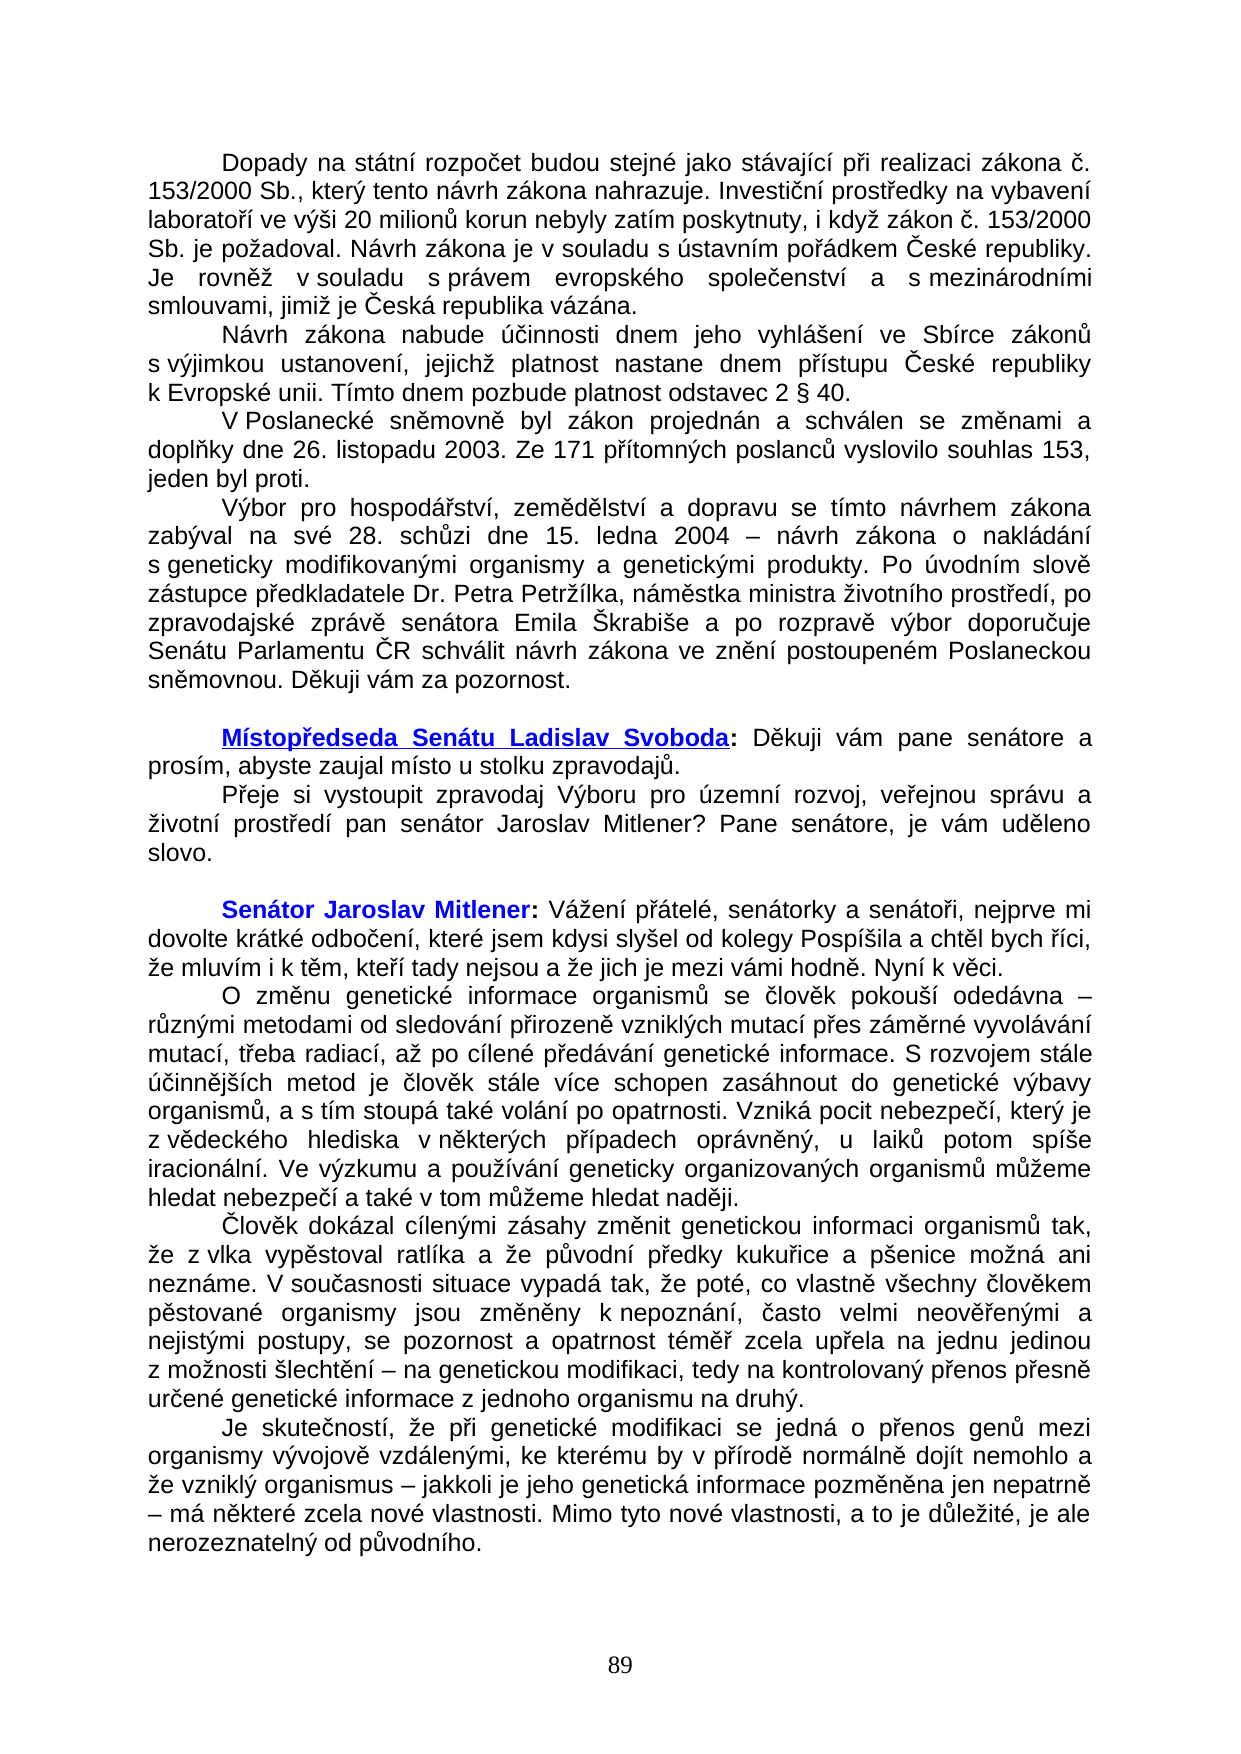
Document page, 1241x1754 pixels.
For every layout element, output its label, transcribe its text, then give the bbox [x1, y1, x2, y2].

text Senátor Jaroslav Mitlener: Vážení přátelé, senátorky a senátoři, nejprve mi dovolte krátké odbočení, které jsem kdysi slyšel od kolegy Pospíšila a chtěl bych říci, že mluvím i k těm, kteří tady nejsou a že jich je mezi vámi hodně. Nyní k věci. [148, 895, 1093, 981]
text Výbor pro hospodářství, zemědělství a dopravu se tímto návrhem zákona zabýval na své 28. schůzi dne 15. ledna 2004 – návrh zákona o nakládání s geneticky modifikovanými organismy a genetickými produkty. Po úvodním slově zástupce předkladatele Dr. Petra Petržílka, náměstka ministra životního prostředí, po zpravodajské zprávě senátora Emila Škrabiše a po rozpravě výbor doporučuje Senátu Parlamentu ČR schválit návrh zákona ve znění postoupeném Poslaneckou sněmovnou. Děkuji vám za pozornost. [148, 493, 1093, 694]
text Návrh zákona nabude účinnosti dnem jeho vyhlášení ve Sbírce zákonů s výjimkou ustanovení, jejichž platnost nastane dnem přístupu České republiky k Evropské unii. Tímto dnem pozbude platnost odstavec 2 § 40. [148, 320, 1093, 406]
text Člověk dokázal cílenými zásahy změnit genetickou informaci organismů tak, že z vlka vypěstoval ratlíka a že původní předky kukuřice a pšenice možná ani neznáme. V současnosti situace vypadá tak, že poté, co vlastně všechny člověkem pěstované organismy jsou změněny k nepoznání, často velmi neověřenými a nejistými postupy, se pozornost a opatrnost téměř zcela upřela na jednu jedinou z možnosti šlechtění – na genetickou modifikaci, tedy na kontrolovaný přenos přesně určené genetické informace z jednoho organismu na druhý. [148, 1211, 1093, 1413]
text Místopředseda Senátu Ladislav Svoboda: Děkuji vám pane senátore a prosím, abyste zaujal místo u stolku zpravodajů. [148, 723, 1093, 780]
text O změnu genetické informace organismů se člověk pokouší odedávna – různými metodami od sledování přirozeně vzniklých mutací přes záměrné vyvolávání mutací, třeba radiací, až po cílené předávání genetické informace. S rozvojem stále účinnějších metod je člověk stále více schopen zasáhnout do genetické výbavy organismů, a s tím stoupá také volání po opatrnosti. Vzniká pocit nebezpečí, který je z vědeckého hlediska v některých případech oprávněný, u laiků potom spíše iracionální. Ve výzkumu a používání geneticky organizovaných organismů můžeme hledat nebezpečí a také v tom můžeme hledat naději. [148, 981, 1093, 1211]
text Je skutečností, že při genetické modifikaci se jedná o přenos genů mezi organismy vývojově vzdálenými, ke kterému by v přírodě normálně dojít nemohlo a že vzniklý organismus – jakkoli je jeho genetická informace pozměněna jen nepatrně – má některé zcela nové vlastnosti. Mimo tyto nové vlastnosti, a to je důležité, je ale nerozeznatelný od původního. [148, 1413, 1093, 1556]
text Přeje si vystoupit zpravodaj Výboru pro územní rozvoj, veřejnou správu a životní prostředí pan senátor Jaroslav Mitlener? Pane senátore, je vám uděleno slovo. [148, 780, 1093, 866]
text Dopady na státní rozpočet budou stejné jako stávající při realizaci zákona č. 153/2000 Sb., který tento návrh zákona nahrazuje. Investiční prostředky na vybavení laboratoří ve výši 20 milionů korun nebyly zatím poskytnuty, i když zákon č. 153/2000 Sb. je požadoval. Návrh zákona je v souladu s ústavním pořádkem České republiky. Je rovněž v souladu s právem evropského společenství a s mezinárodními smlouvami, jimiž je Česká republika vázána. [148, 148, 1093, 320]
text V Poslanecké sněmovně byl zákon projednán a schválen se změnami a doplňky dne 26. listopadu 2003. Ze 171 přítomných poslanců vyslovilo souhlas 153, jeden byl proti. [148, 406, 1093, 493]
